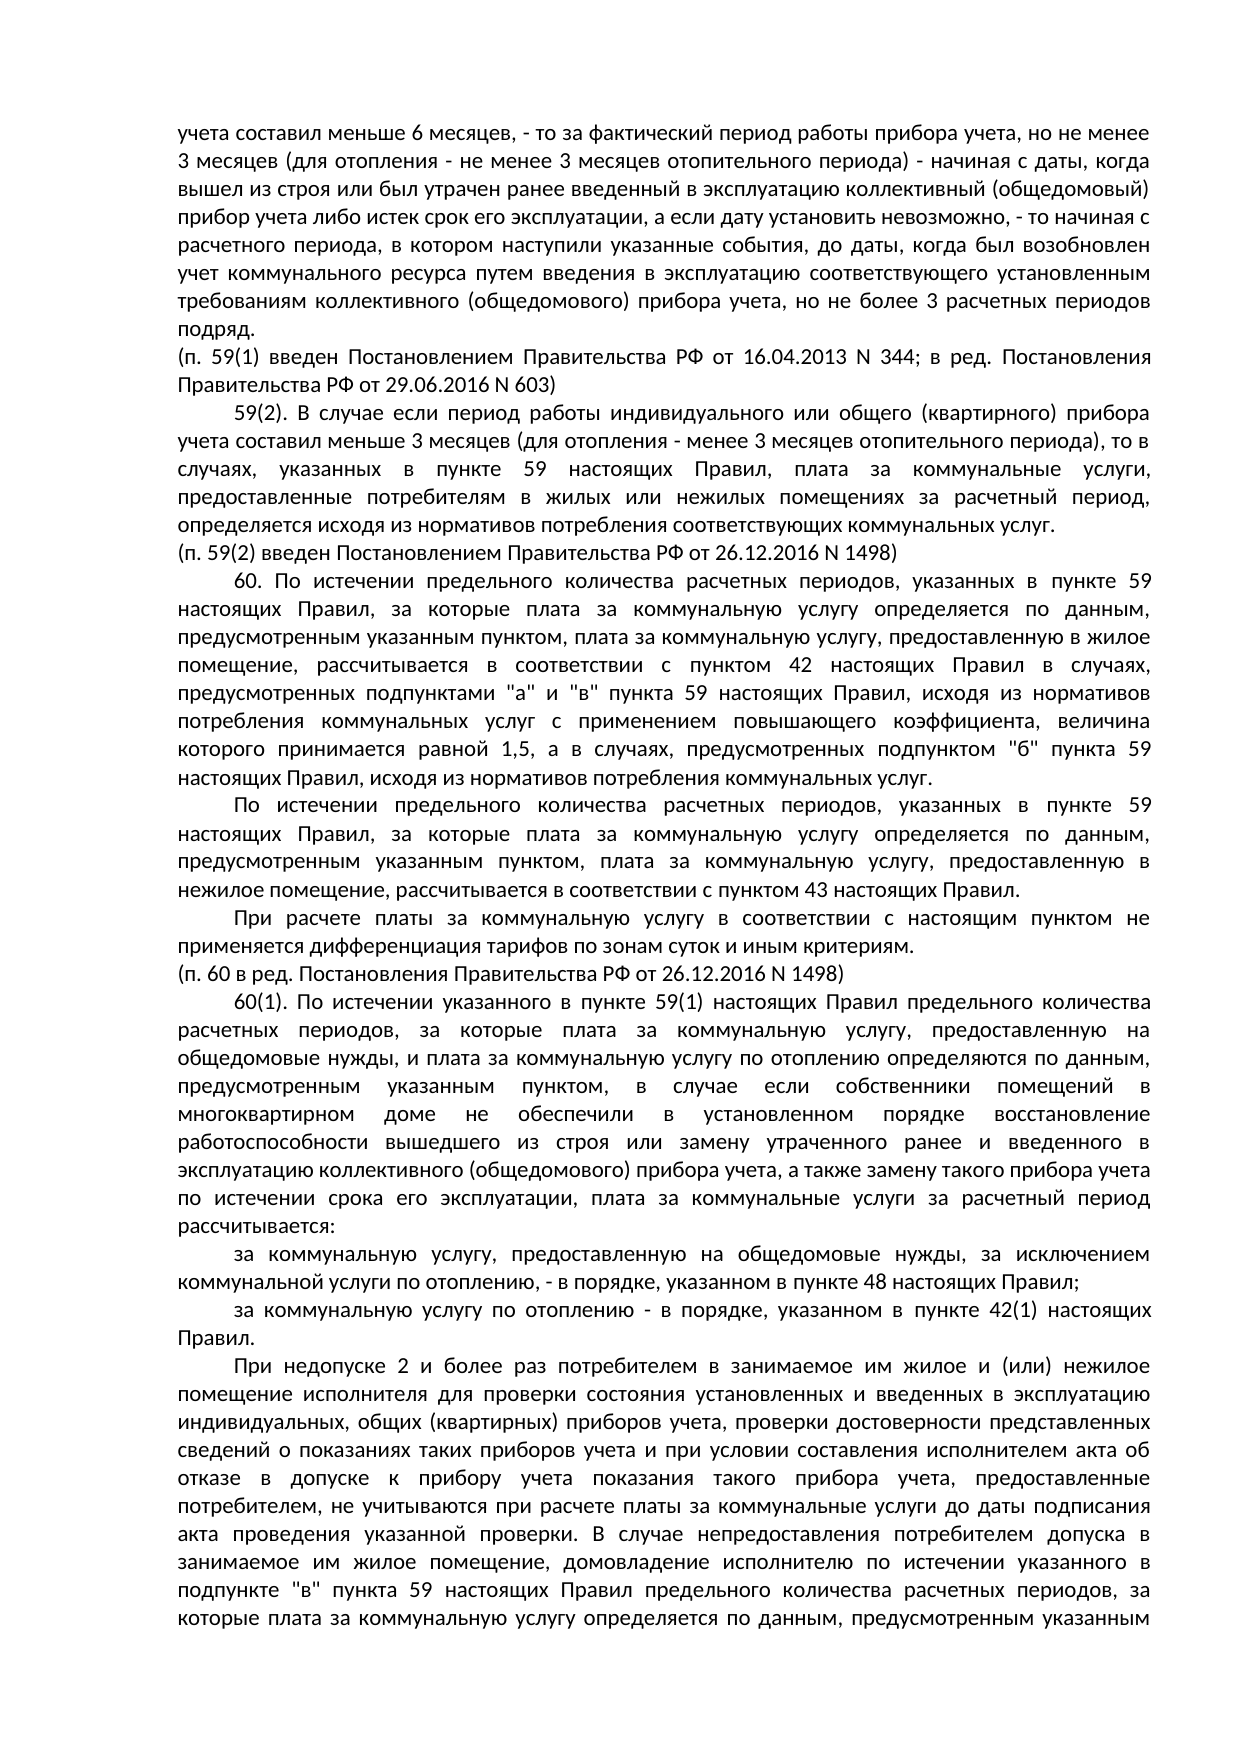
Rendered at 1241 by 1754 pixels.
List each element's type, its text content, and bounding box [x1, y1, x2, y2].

text за коммунальную услугу по отоплению - в порядке, указанном в пункте 42(1) настоящих Правил. [177, 1295, 1152, 1351]
text 60(1). По истечении указанного в пункте 59(1) настоящих Правил предельного количества расчетных периодов, за которые плата за коммунальную услугу, предоставленную на общедомовые нужды, и плата за коммунальную услугу по отоплению определяются по данным, предусмотренным указанным пунктом, в случае если собственники помещений в многоквартирном доме не обеспечили в установленном порядке восстановление работоспособности вышедшего из строя или замену утраченного ранее и введенного в эксплуатацию коллективного (общедомового) прибора учета, а также замену такого прибора учета по истечении срока его эксплуатации, плата за коммунальные услуги за расчетный период рассчитывается: [177, 987, 1152, 1239]
text (п. 59(2) введен Постановлением Правительства РФ от 26.12.2016 N 1498) [177, 538, 1152, 566]
text При расчете платы за коммунальную услугу в соответствии с настоящим пунктом не применяется дифференциация тарифов по зонам суток и иным критериям. [177, 903, 1152, 959]
text за коммунальную услугу, предоставленную на общедомовые нужды, за исключением коммунальной услуги по отоплению, - в порядке, указанном в пункте 48 настоящих Правил; [177, 1239, 1152, 1295]
text (п. 60 в ред. Постановления Правительства РФ от 26.12.2016 N 1498) [177, 959, 1152, 987]
text (п. 59(1) введен Постановлением Правительства РФ от 16.04.2013 N 344; в ред. Постановления Правительства РФ от 29.06.2016 N 603) [177, 342, 1152, 398]
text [177, 1351, 1152, 1631]
text По истечении предельного количества расчетных периодов, указанных в пункте 59 настоящих Правил, за которые плата за коммунальную услугу определяется по данным, предусмотренным указанным пунктом, плата за коммунальную услугу, предоставленную в нежилое помещение, рассчитывается в соответствии с пунктом 43 настоящих Правил. [177, 791, 1152, 903]
text 60. По истечении предельного количества расчетных периодов, указанных в пункте 59 настоящих Правил, за которые плата за коммунальную услугу определяется по данным, предусмотренным указанным пунктом, плата за коммунальную услугу, предоставленную в жилое помещение, рассчитывается в соответствии с пунктом 42 настоящих Правил в случаях, предусмотренных подпунктами "а" и "в" пункта 59 настоящих Правил, исходя из нормативов потребления коммунальных услуг с применением повышающего коэффициента, величина которого принимается равной 1,5, а в случаях, предусмотренных подпунктом "б" пункта 59 настоящих Правил, исходя из нормативов потребления коммунальных услуг. [177, 566, 1152, 791]
text 59(2). В случае если период работы индивидуального или общего (квартирного) прибора учета составил меньше 3 месяцев (для отопления - менее 3 месяцев отопительного периода), то в случаях, указанных в пункте 59 настоящих Правил, плата за коммунальные услуги, предоставленные потребителям в жилых или нежилых помещениях за расчетный период, определяется исходя из нормативов потребления соответствующих коммунальных услуг. [177, 398, 1152, 538]
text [177, 118, 1152, 342]
